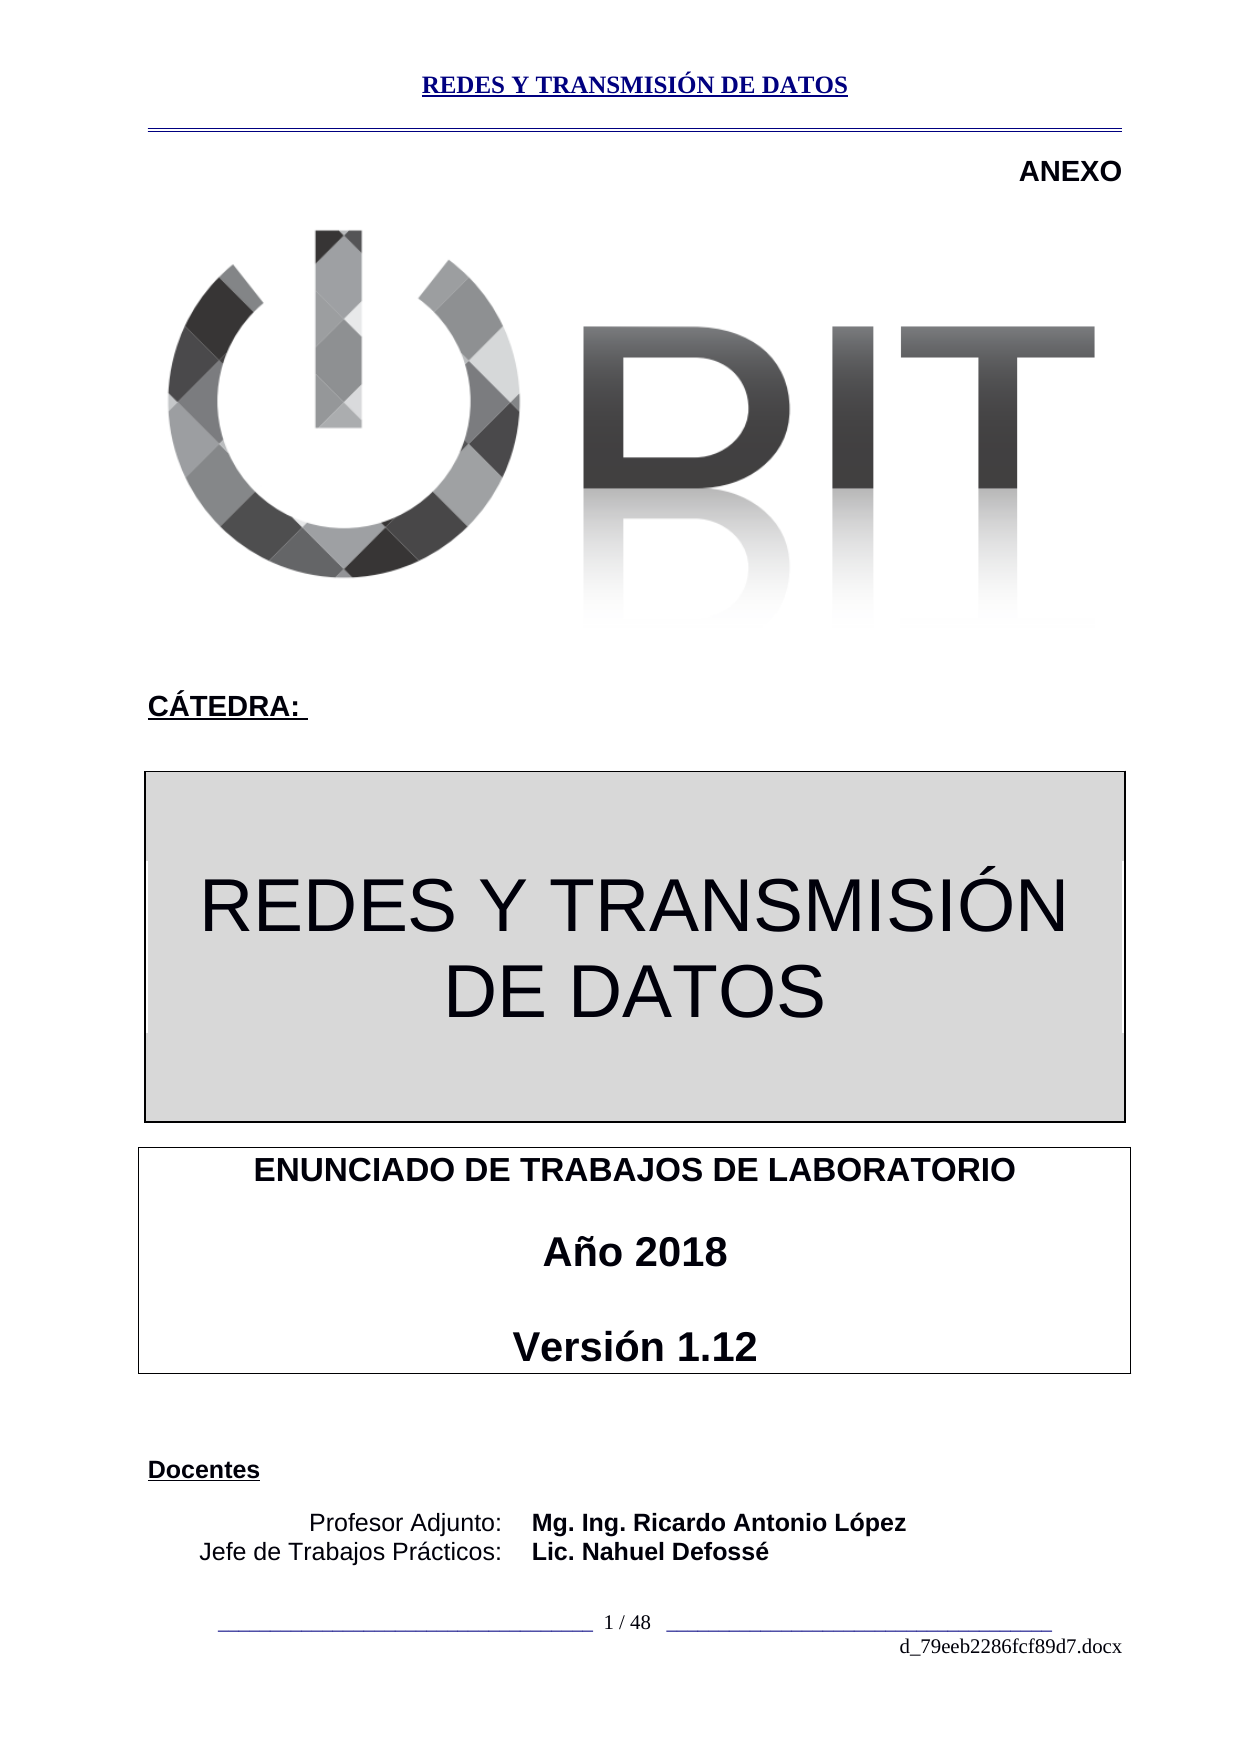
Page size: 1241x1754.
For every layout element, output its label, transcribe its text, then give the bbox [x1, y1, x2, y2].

text Docentes [148, 1455, 1122, 1484]
text ENUNCIADO DE TRABAJOS DE LABORATORIO [139, 1148, 1130, 1188]
text Año 2018 [148, 1227, 1122, 1275]
text Versión 1.12 [139, 1319, 1130, 1373]
text Profesor Adjunto: Mg. Ing. Ricardo Antonio López [192, 1508, 1122, 1537]
text REDES Y TRANSMISIÓN DE DATOS [148, 861, 1122, 1029]
text ANEXO [148, 153, 1122, 187]
text CÁTEDRA: [148, 689, 1122, 723]
text Jefe de Trabajos Prácticos: Lic. Nahuel Defossé [192, 1537, 1122, 1565]
picture [161, 220, 1109, 656]
